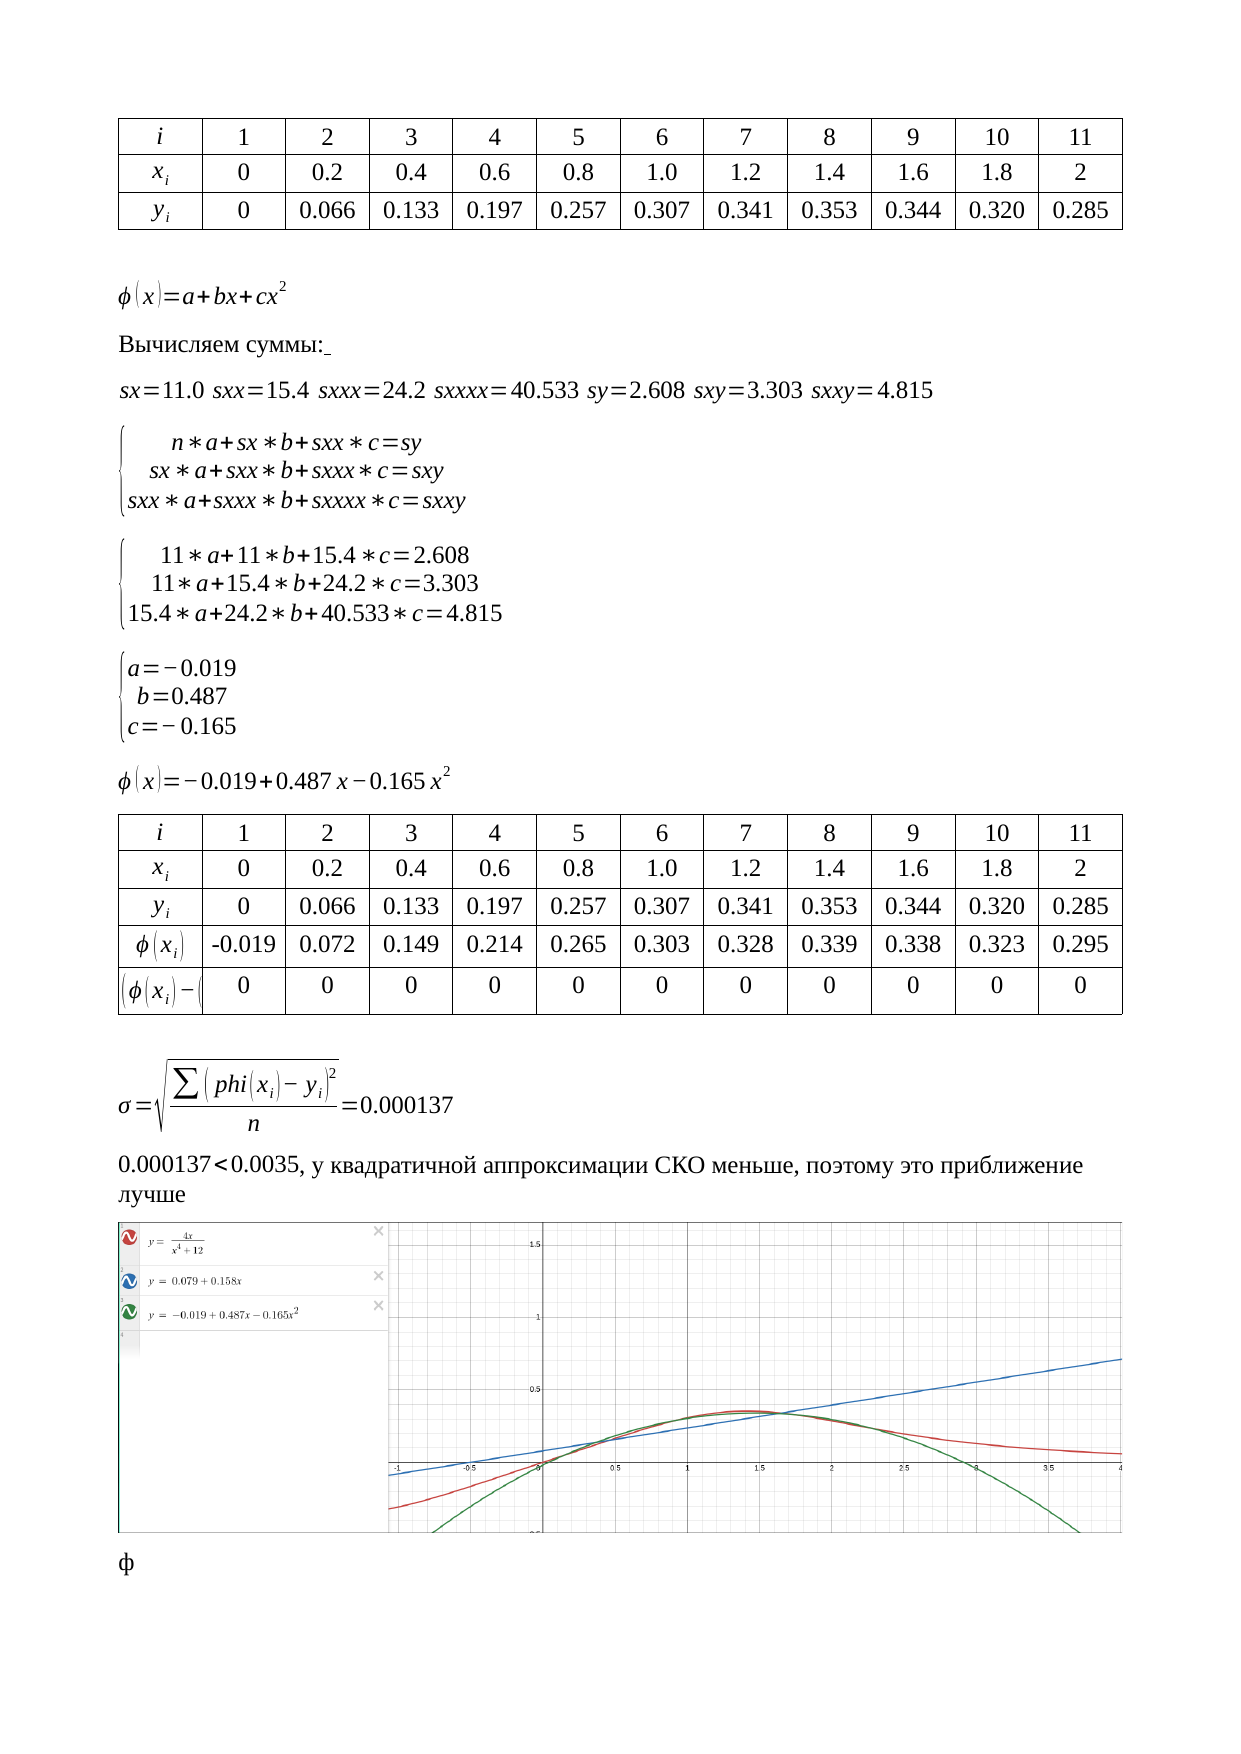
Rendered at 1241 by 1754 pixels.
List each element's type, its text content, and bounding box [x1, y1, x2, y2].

table_cell 0.214 [453, 926, 536, 967]
table_cell 0 [203, 889, 285, 925]
table_header 5 [537, 815, 620, 849]
table_cell [119, 968, 202, 1014]
table_header 1 [203, 119, 285, 153]
table_header 6 [621, 119, 703, 153]
table_cell 0.353 [788, 889, 871, 925]
table_header 9 [872, 815, 955, 849]
table_cell 0.307 [621, 889, 703, 925]
table_cell 1.0 [621, 851, 703, 887]
table_cell 0.328 [704, 926, 787, 967]
table_cell 0.2 [286, 851, 369, 887]
table_cell 1.6 [872, 155, 955, 191]
table_cell 0.307 [621, 193, 703, 229]
table_cell 0.344 [872, 193, 955, 229]
table_cell 0.285 [1039, 889, 1122, 925]
table_cell 0 [203, 968, 285, 1014]
table_cell 0 [203, 851, 285, 887]
table_cell 0.341 [704, 889, 787, 925]
table_cell 1.6 [872, 851, 955, 887]
table_cell 0.295 [1039, 926, 1122, 967]
table_header 11 [1039, 119, 1122, 153]
table_header 9 [872, 119, 955, 153]
table_cell 0 [370, 968, 452, 1014]
table_cell 0 [956, 968, 1038, 1014]
table_header 6 [621, 815, 703, 849]
text ф [118, 1533, 1122, 1576]
table_cell 0 [1039, 968, 1122, 1014]
table_cell 0.066 [286, 193, 369, 229]
table_cell 0.339 [788, 926, 871, 967]
table_cell 0.4 [370, 155, 452, 191]
table_cell 0.8 [537, 155, 620, 191]
table_cell 1.4 [788, 155, 871, 191]
table_cell 0.323 [956, 926, 1038, 967]
table_cell 1.8 [956, 155, 1038, 191]
text Вычисляем суммы: [118, 329, 1122, 358]
table_header 10 [956, 815, 1038, 849]
table_header 3 [370, 119, 452, 153]
table_cell 0.133 [370, 889, 452, 925]
table_cell [119, 155, 202, 191]
table_cell 0.149 [370, 926, 452, 967]
text , у квадратичной аппроксимации СКО меньше, поэтому это приближение лучше [118, 1151, 1122, 1208]
table_cell 0.320 [956, 889, 1038, 925]
table_header 3 [370, 815, 452, 849]
table_header 2 [286, 119, 369, 153]
table_cell 1.4 [788, 851, 871, 887]
table_header 5 [537, 119, 620, 153]
table_cell [119, 851, 202, 887]
table_cell 0 [537, 968, 620, 1014]
table_cell 2 [1039, 155, 1122, 191]
table_header 11 [1039, 815, 1122, 849]
table_header [119, 119, 202, 153]
table_cell [119, 926, 202, 967]
table_cell 0.344 [872, 889, 955, 925]
table_cell 0.6 [453, 851, 536, 887]
table_cell 0.197 [453, 193, 536, 229]
table_cell 0.066 [286, 889, 369, 925]
table_cell 0.4 [370, 851, 452, 887]
table_cell 0 [203, 155, 285, 191]
table_cell 0 [286, 968, 369, 1014]
table_header 4 [453, 119, 536, 153]
table_cell 1.8 [956, 851, 1038, 887]
table_header [119, 815, 202, 849]
table_cell 0 [704, 968, 787, 1014]
table_cell 1.2 [704, 155, 787, 191]
table_cell 0 [788, 968, 871, 1014]
table_header 7 [704, 119, 787, 153]
table_cell -0.019 [203, 926, 285, 967]
table_cell 0.6 [453, 155, 536, 191]
table_cell 2 [1039, 851, 1122, 887]
table_cell 0 [203, 193, 285, 229]
table_header 10 [956, 119, 1038, 153]
table_cell 1.2 [704, 851, 787, 887]
table_cell 0 [872, 968, 955, 1014]
table_cell 0.257 [537, 889, 620, 925]
table_cell 0.133 [370, 193, 452, 229]
picture [118, 1222, 1123, 1533]
table_cell 0.072 [286, 926, 369, 967]
table_cell 1.0 [621, 155, 703, 191]
table_header 8 [788, 815, 871, 849]
table_cell 0.265 [537, 926, 620, 967]
table_cell 0.197 [453, 889, 536, 925]
table_cell 0.257 [537, 193, 620, 229]
table_header 2 [286, 815, 369, 849]
table_cell 0.285 [1039, 193, 1122, 229]
table_cell 0.2 [286, 155, 369, 191]
table_cell [119, 193, 202, 229]
table_cell 0 [453, 968, 536, 1014]
table_cell 0.338 [872, 926, 955, 967]
table_header 1 [203, 815, 285, 849]
table_cell 0.320 [956, 193, 1038, 229]
table_header 7 [704, 815, 787, 849]
table_cell 0.8 [537, 851, 620, 887]
table_cell 0.341 [704, 193, 787, 229]
table_cell 0 [621, 968, 703, 1014]
table_header 8 [788, 119, 871, 153]
table_header 4 [453, 815, 536, 849]
table_cell [119, 889, 202, 925]
table_cell 0.303 [621, 926, 703, 967]
table_cell 0.353 [788, 193, 871, 229]
